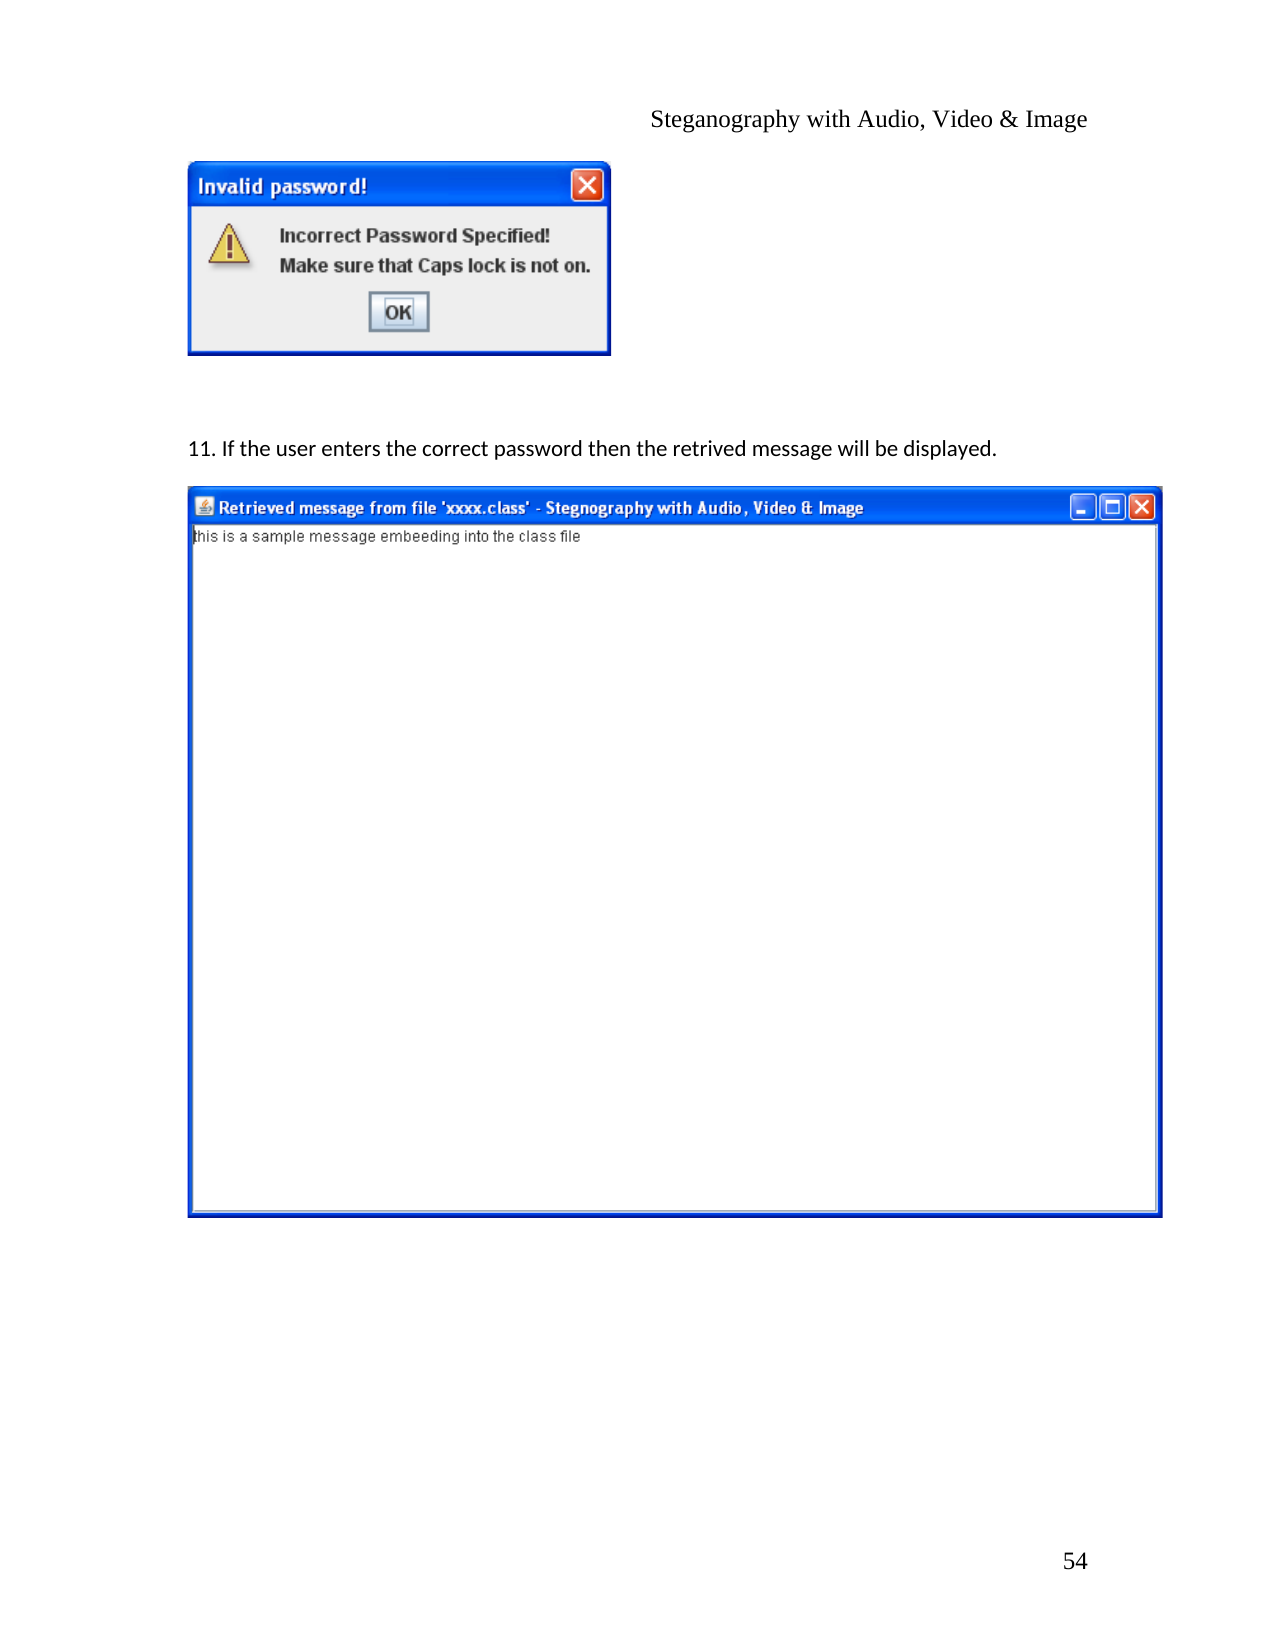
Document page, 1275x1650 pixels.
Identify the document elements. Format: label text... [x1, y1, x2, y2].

picture [187, 161, 612, 356]
text 11. If the user enters the correct password then the retrived message will be displayed. [187, 434, 1087, 462]
picture [187, 486, 1163, 1218]
